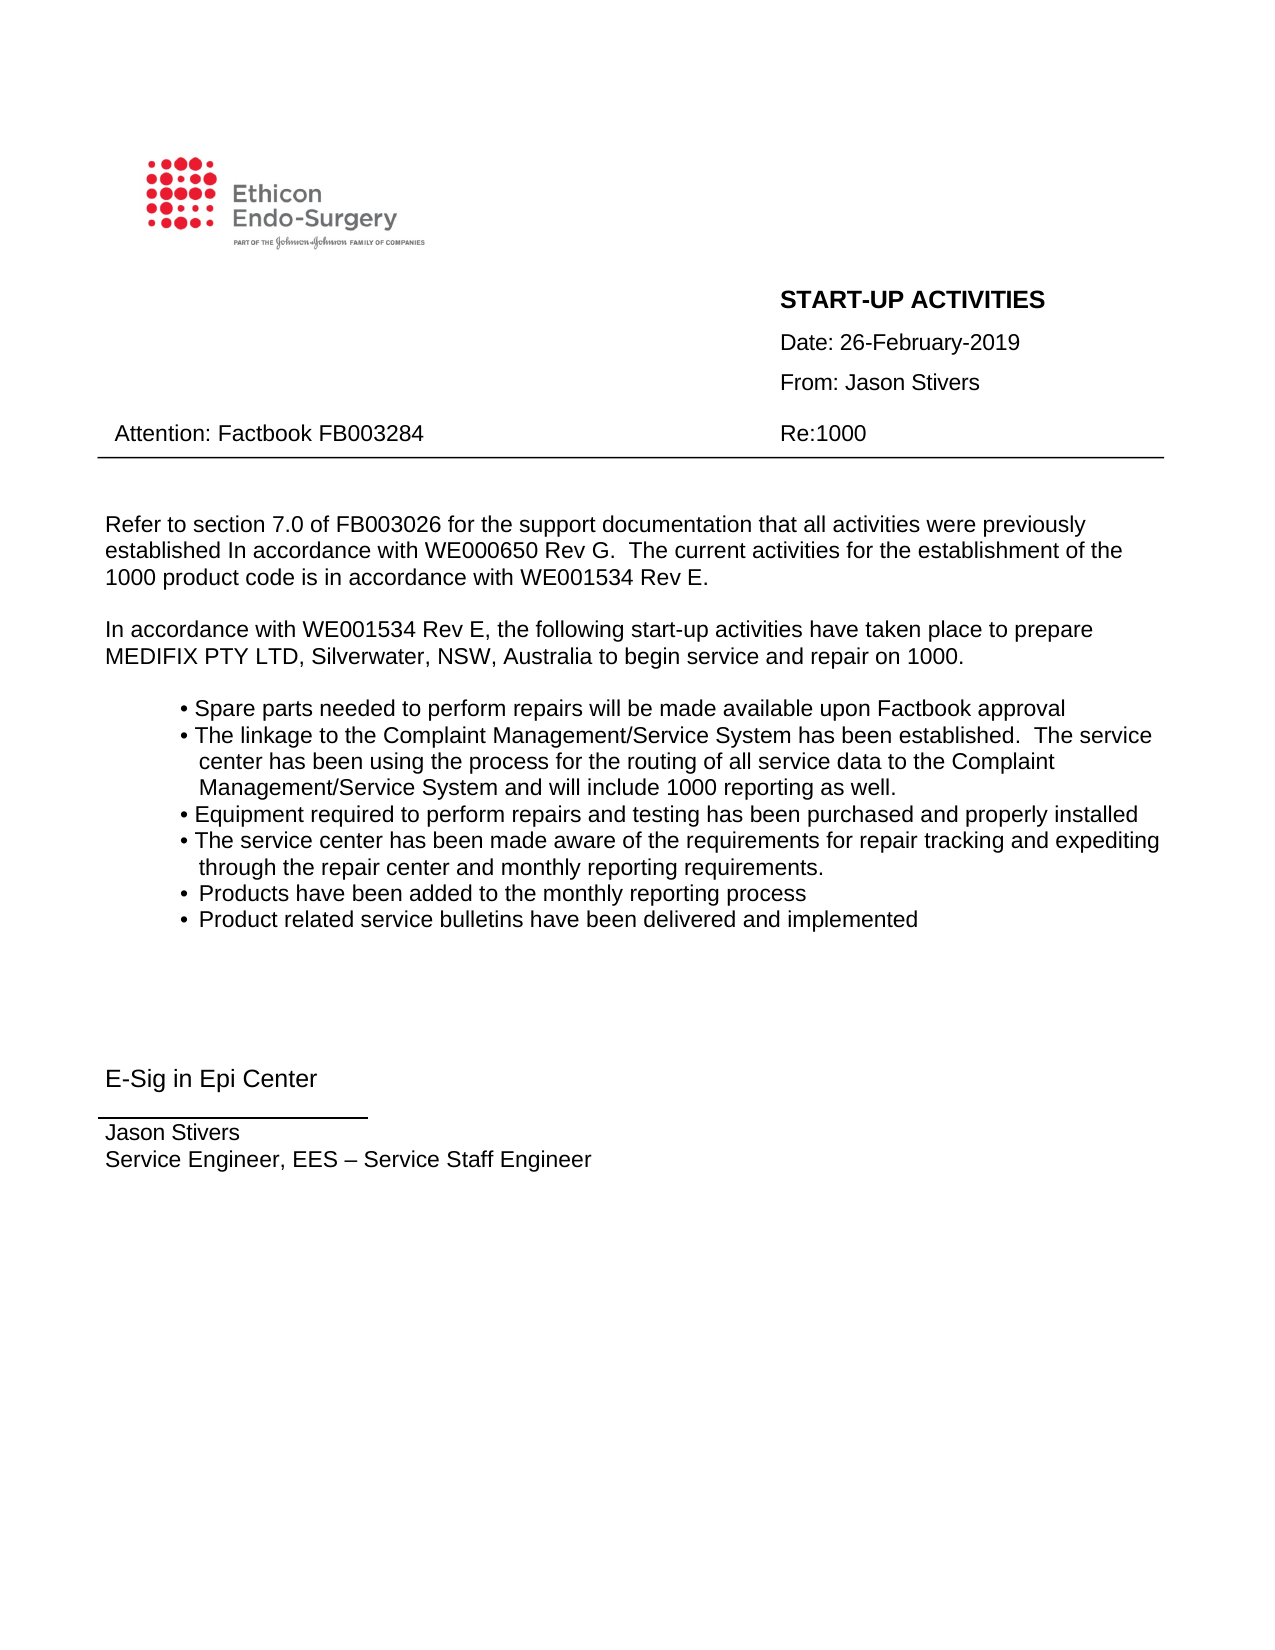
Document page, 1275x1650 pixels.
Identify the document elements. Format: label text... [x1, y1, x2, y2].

text • Spare parts needed to perform repairs will be made available upon Factbook approval [180, 695, 1170, 722]
subtitle START-UP ACTIVITIES [105, 285, 1170, 314]
text E-Sig in Epi Center [105, 1064, 1170, 1093]
text From: Jason Stivers [105, 369, 1170, 396]
text Date: 26-February-2019 [105, 328, 1170, 355]
text through the repair center and monthly reporting requirements. [199, 853, 1170, 880]
list Products have been added to the monthly reporting process [180, 880, 1170, 906]
text Jason Stivers [105, 1119, 1170, 1146]
text Service Engineer, EES – Service Staff Engineer [105, 1146, 1170, 1172]
text Attention: Factbook FB003284 Re:1000 [114, 420, 1170, 446]
picture [105, 116, 466, 286]
text Refer to section 7.0 of FB003026 for the support documentation that all activities were previously established In accordance with WE000650 Rev G. The current activities for the establishment of the 1000 product code is in accordance with WE001534 Rev E. [105, 511, 1170, 590]
text In accordance with WE001534 Rev E, the following start-up activities have taken place to prepare [105, 616, 1170, 643]
text • Equipment required to perform repairs and testing has been purchased and properly installed [180, 801, 1170, 827]
list Product related service bulletins have been delivered and implemented [180, 906, 1170, 932]
text • The linkage to the Complaint Management/Service System has been established. The service center has been using the process for the routing of all service data to the Complaint Management/Service System and will include 1000 reporting as well. [180, 722, 1170, 801]
text • The service center has been made aware of the requirements for repair tracking and expediting [180, 827, 1170, 853]
text MEDIFIX PTY LTD, Silverwater, NSW, Australia to begin service and repair on 1000. [105, 643, 1170, 669]
